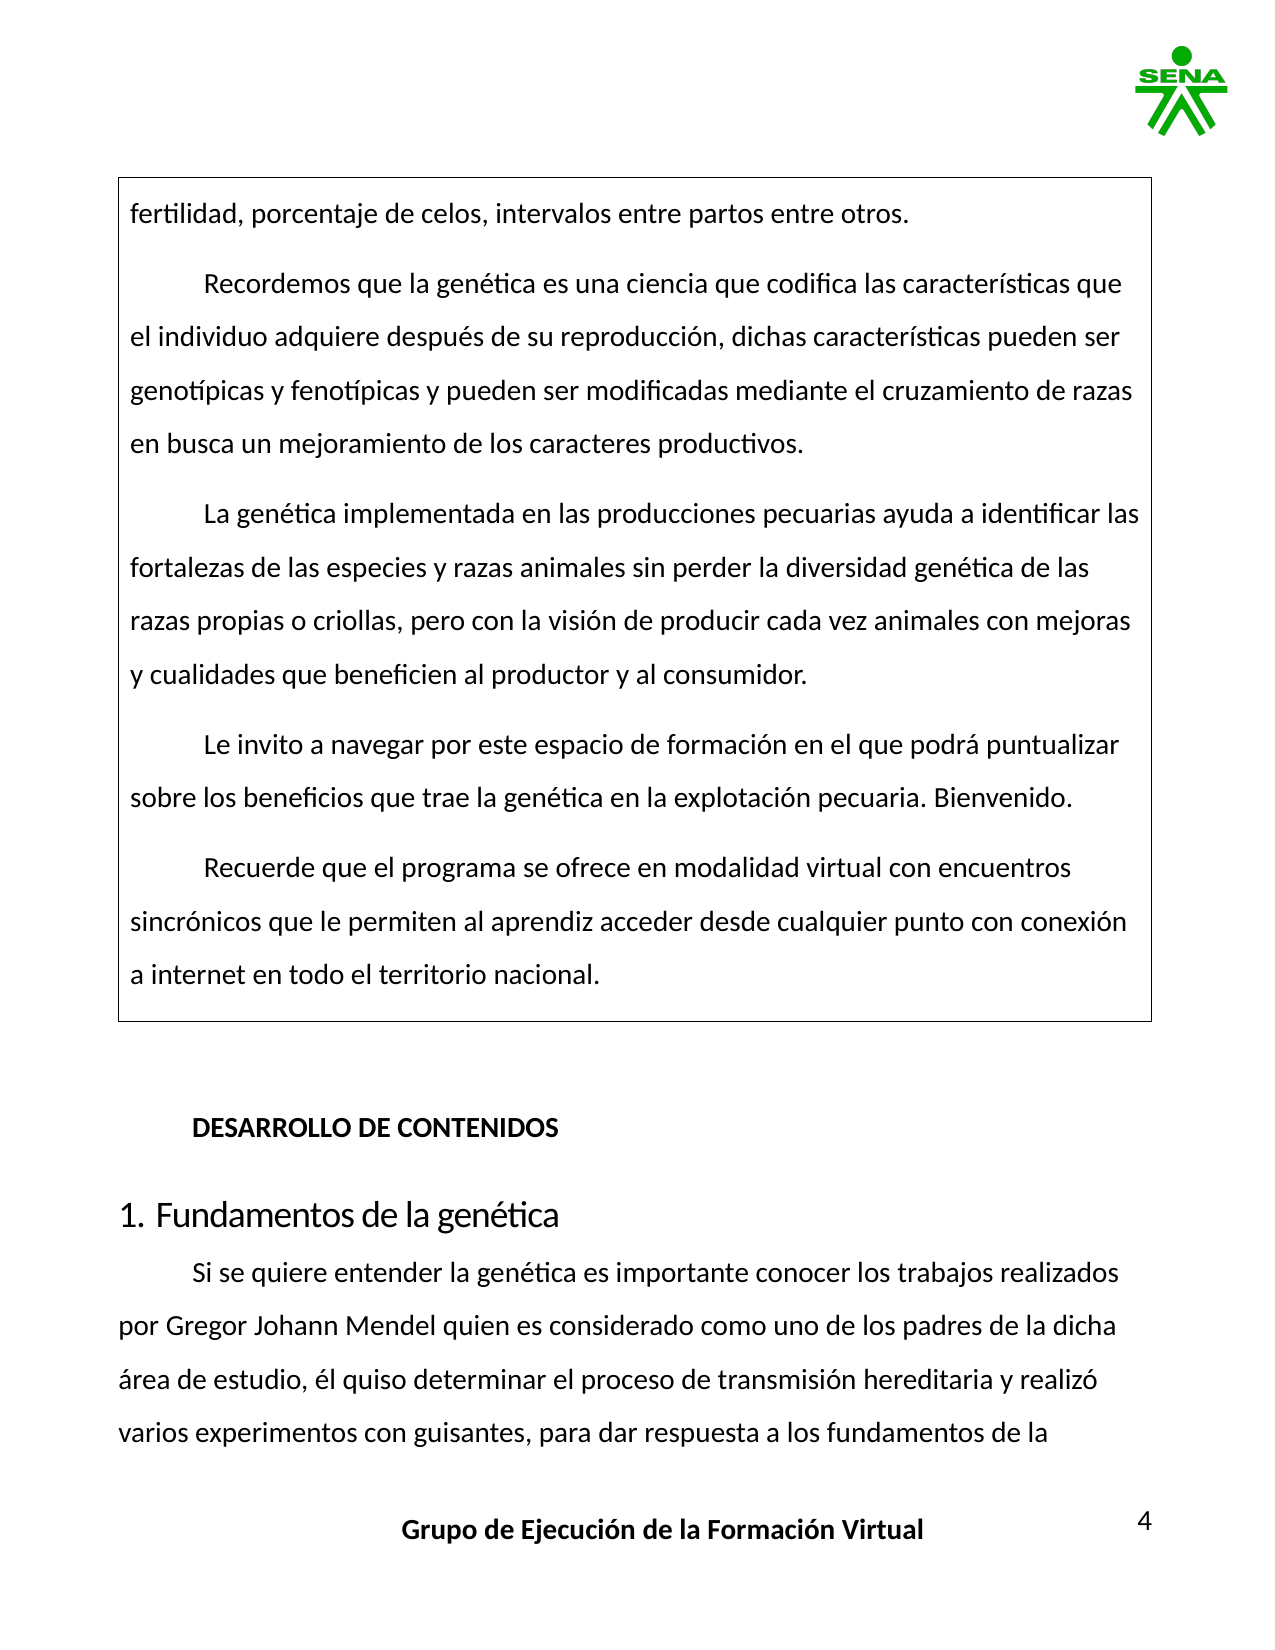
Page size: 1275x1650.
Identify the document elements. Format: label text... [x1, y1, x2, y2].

subtitle Fundamentos de la genética [118, 1191, 1152, 1237]
picture [1135, 46, 1228, 136]
text DESARROLLO DE CONTENIDOS [118, 1109, 1152, 1144]
